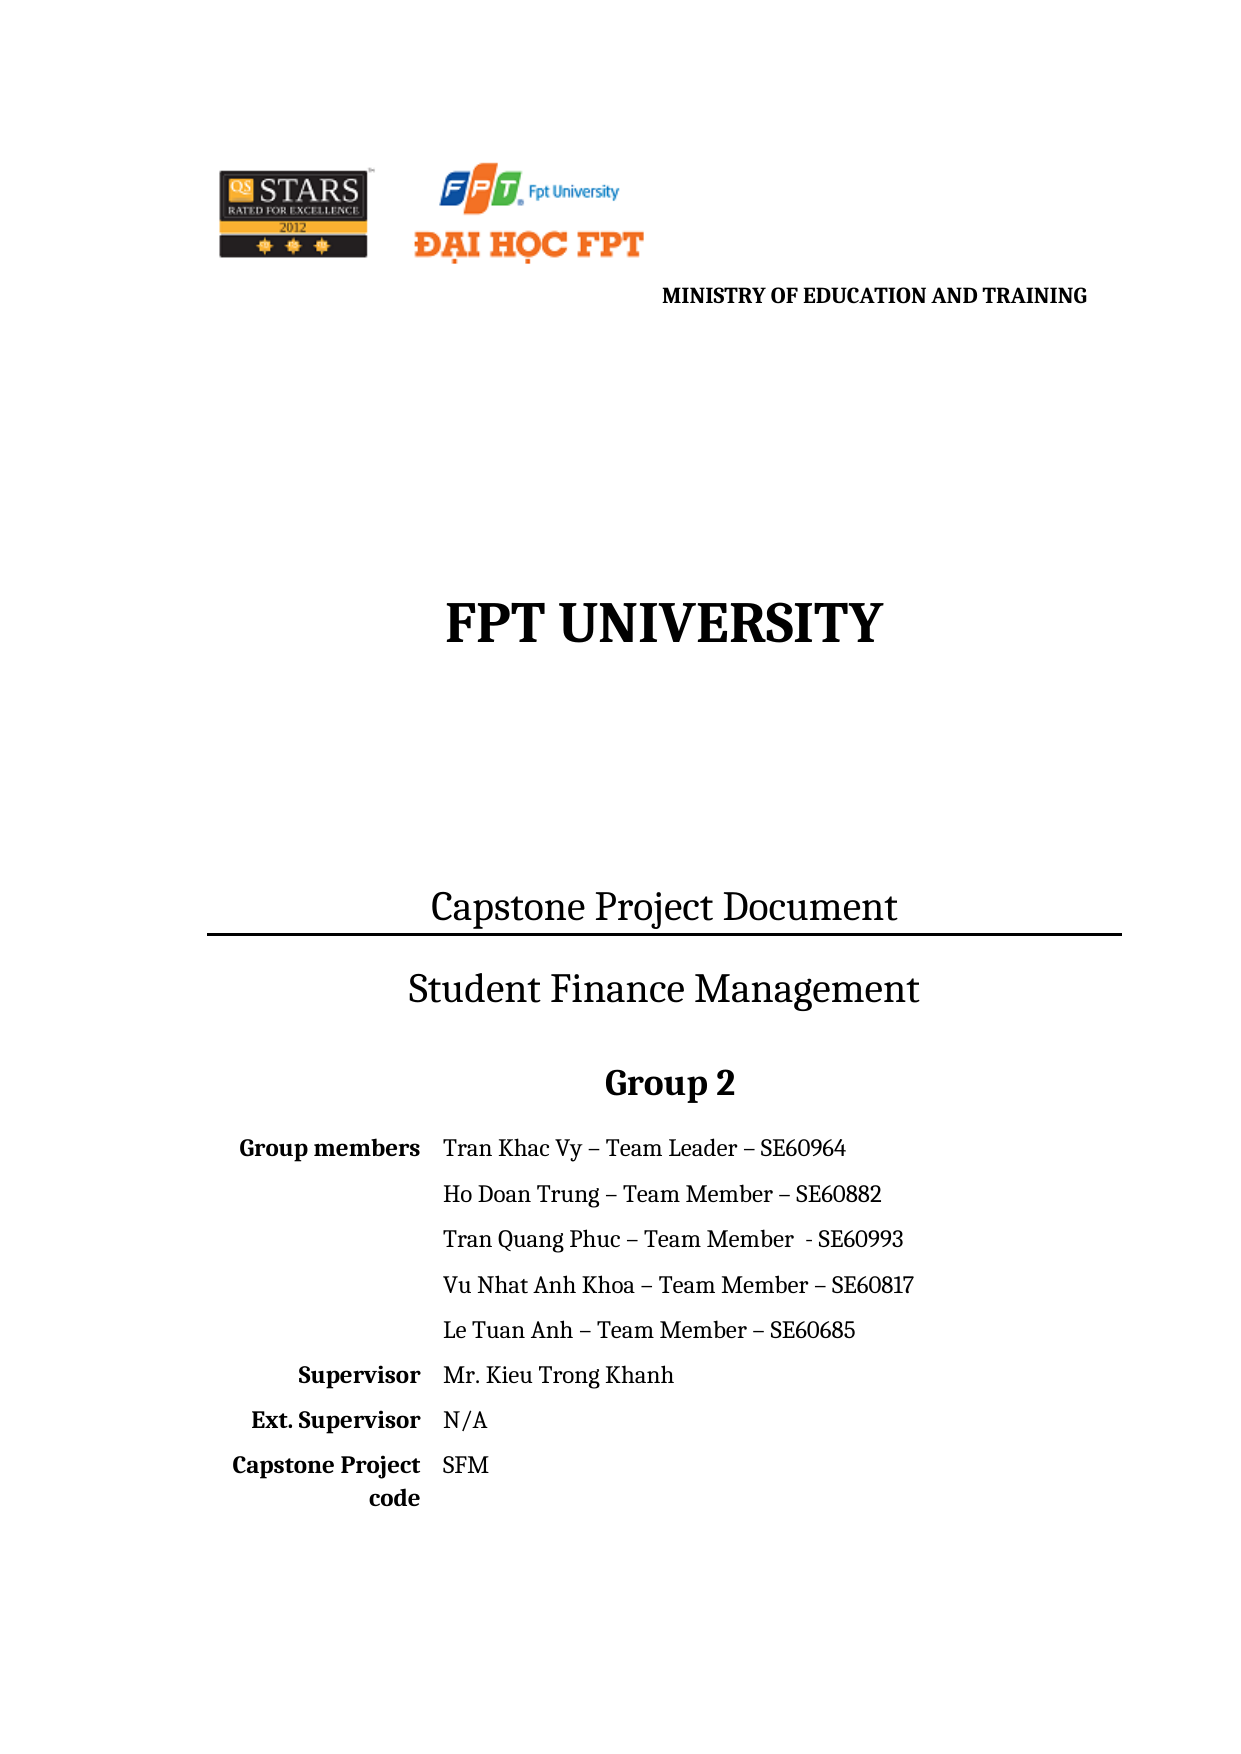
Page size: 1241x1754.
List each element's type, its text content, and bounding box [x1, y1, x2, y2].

table_cell Ext. Supervisor [196, 1406, 432, 1451]
table_cell Group members [196, 1134, 432, 1361]
table_cell Mr. Kieu Trong Khanh [432, 1361, 1144, 1406]
text Capstone Project Document [207, 883, 1122, 933]
picture [206, 146, 662, 271]
table_cell SFM [432, 1451, 1144, 1529]
text MINISTRY OF EDUCATION AND TRAINING [657, 148, 1122, 310]
text Student Finance Management [207, 964, 1122, 1012]
table_cell Capstone Project code [196, 1451, 432, 1529]
table_cell Supervisor [196, 1361, 432, 1406]
table_header Group 2 [196, 1057, 1144, 1134]
table_cell Tran Khac Vy – Team Leader – SE60964 Ho Doan Trung – Team Member – SE60882 Tran Quang Phuc – Team Member - SE60993 Vu Nhat Anh Khoa – Team Member – SE60817 Le Tuan Anh – Team Member – SE60685 [432, 1134, 1144, 1361]
table_cell N/A [432, 1406, 1144, 1451]
text FPT UNIVERSITY [207, 589, 1122, 657]
